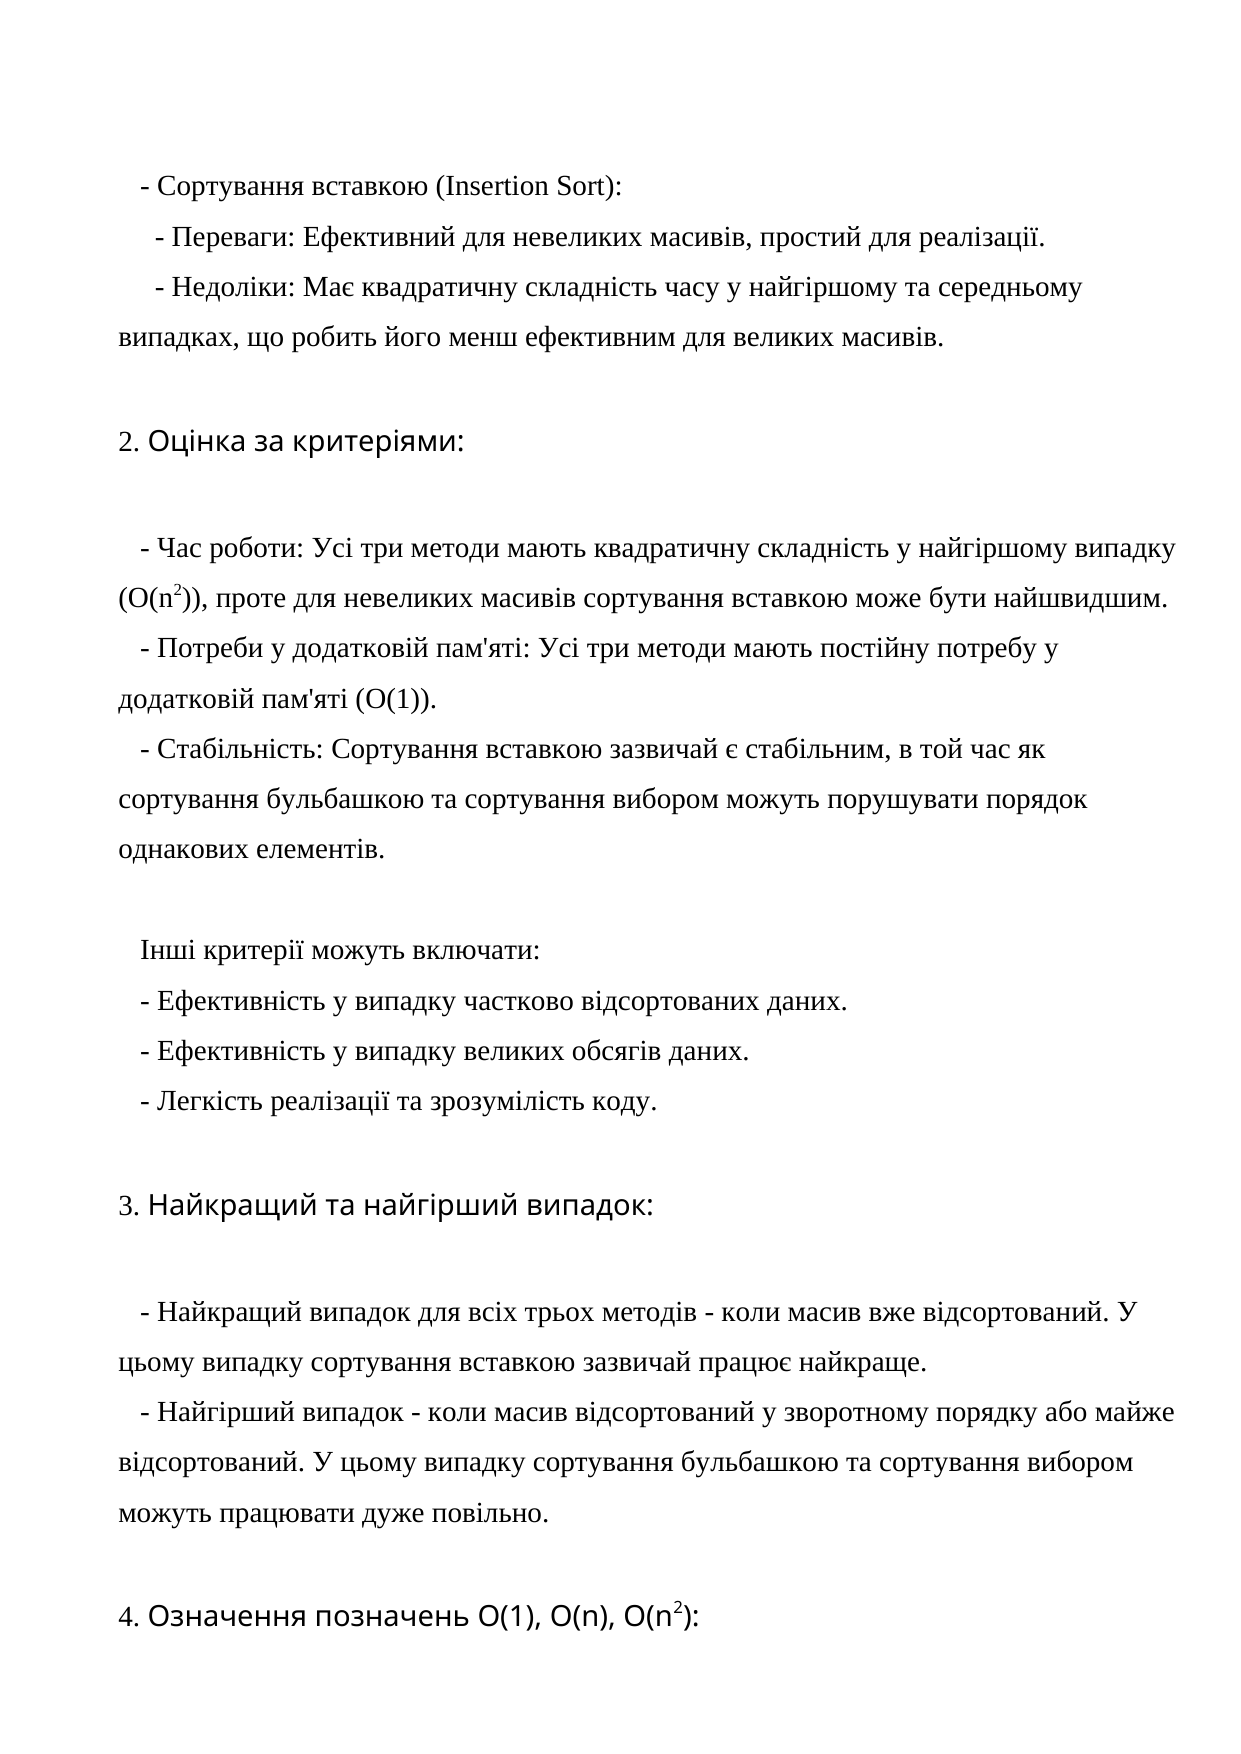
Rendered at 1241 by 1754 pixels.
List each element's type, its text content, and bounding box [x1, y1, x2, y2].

text - Сортування вставкою (Insertion Sort): [118, 168, 1181, 202]
text - Час роботи: Усі три методи мають квадратичну складність у найгіршому випадку (O(n2)), проте для невеликих масивів сортування вставкою може бути найшвидшим. [118, 530, 1181, 614]
text - Потреби у додатковій пам'яті: Усі три методи мають постійну потребу у додатковій пам'яті (O(1)). [118, 630, 1181, 714]
text - Ефективність у випадку частково відсортованих даних. [118, 983, 1181, 1016]
text - Легкість реалізації та зрозумілість коду. [118, 1083, 1181, 1117]
text - Ефективність у випадку великих обсягів даних. [118, 1033, 1181, 1066]
text 2. Оцінка за критеріями: [118, 420, 1181, 460]
text - Переваги: Ефективний для невеликих масивів, простий для реалізації. [118, 219, 1181, 252]
text - Найгірший випадок - коли масив відсортований у зворотному порядку або майже відсортований. У цьому випадку сортування бульбашкою та сортування вибором можуть працювати дуже повільно. [118, 1394, 1181, 1528]
text - Недоліки: Має квадратичну складність часу у найгіршому та середньому випадках, що робить його менш ефективним для великих масивів. [118, 269, 1181, 353]
text - Найкращий випадок для всіх трьох методів - коли масив вже відсортований. У цьому випадку сортування вставкою зазвичай працює найкраще. [118, 1294, 1181, 1377]
text 3. Найкращий та найгірший випадок: [118, 1184, 1181, 1223]
text 4. Означення позначень O(1), O(n), O(n2): [118, 1596, 1181, 1635]
text Інші критерії можуть включати: [118, 932, 1181, 966]
text - Стабільність: Сортування вставкою зазвичай є стабільним, в той час як сортування бульбашкою та сортування вибором можуть порушувати порядок однакових елементів. [118, 731, 1181, 865]
